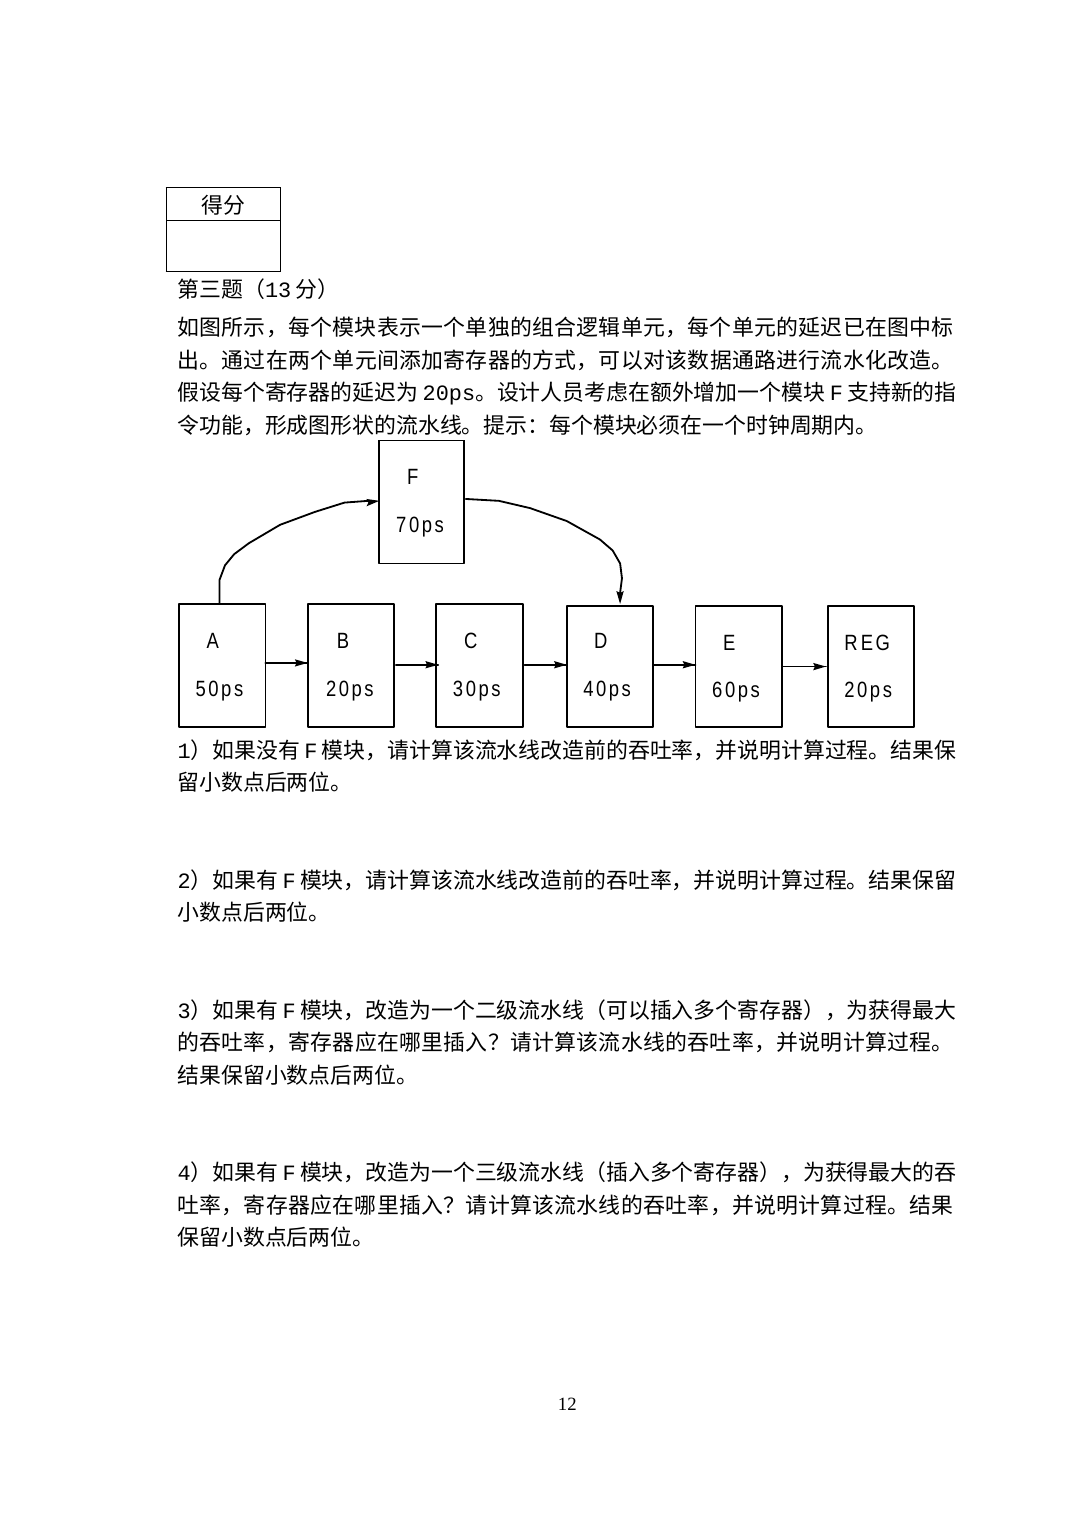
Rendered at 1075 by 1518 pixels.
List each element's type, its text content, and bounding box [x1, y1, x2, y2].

text 4）如果有F模块，改造为一个三级流水线（插入多个寄存器），为获得最大的吞吐率，寄存器应在哪里插入？请计算该流水线的吞吐率，并说明计算过程。结果保留小数点后两位。 [177, 1155, 957, 1252]
text 如图所示，每个模块表示一个单独的组合逻辑单元，每个单元的延迟已在图中标出。通过在两个单元间添加寄存器的方式，可以对该数据通路进行流水化改造。假设每个寄存器的延迟为20ps。设计人员考虑在额外增加一个模块F支持新的指令功能，形成图形状的流水线。提示：每个模块必须在一个时钟周期内。 [177, 310, 957, 440]
subtitle 第三题（13分） [177, 272, 957, 304]
text 2）如果有F模块，请计算该流水线改造前的吞吐率，并说明计算过程。结果保留小数点后两位。 [177, 862, 957, 927]
text 3）如果有F模块，改造为一个二级流水线（可以插入多个寄存器），为获得最大的吞吐率，寄存器应在哪里插入？请计算该流水线的吞吐率，并说明计算过程。结果保留小数点后两位。 [177, 992, 957, 1090]
text 1）如果没有F模块，请计算该流水线改造前的吞吐率，并说明计算过程。结果保留小数点后两位。 [177, 732, 957, 797]
table_header 得分 [167, 188, 280, 220]
table_cell [167, 221, 280, 271]
